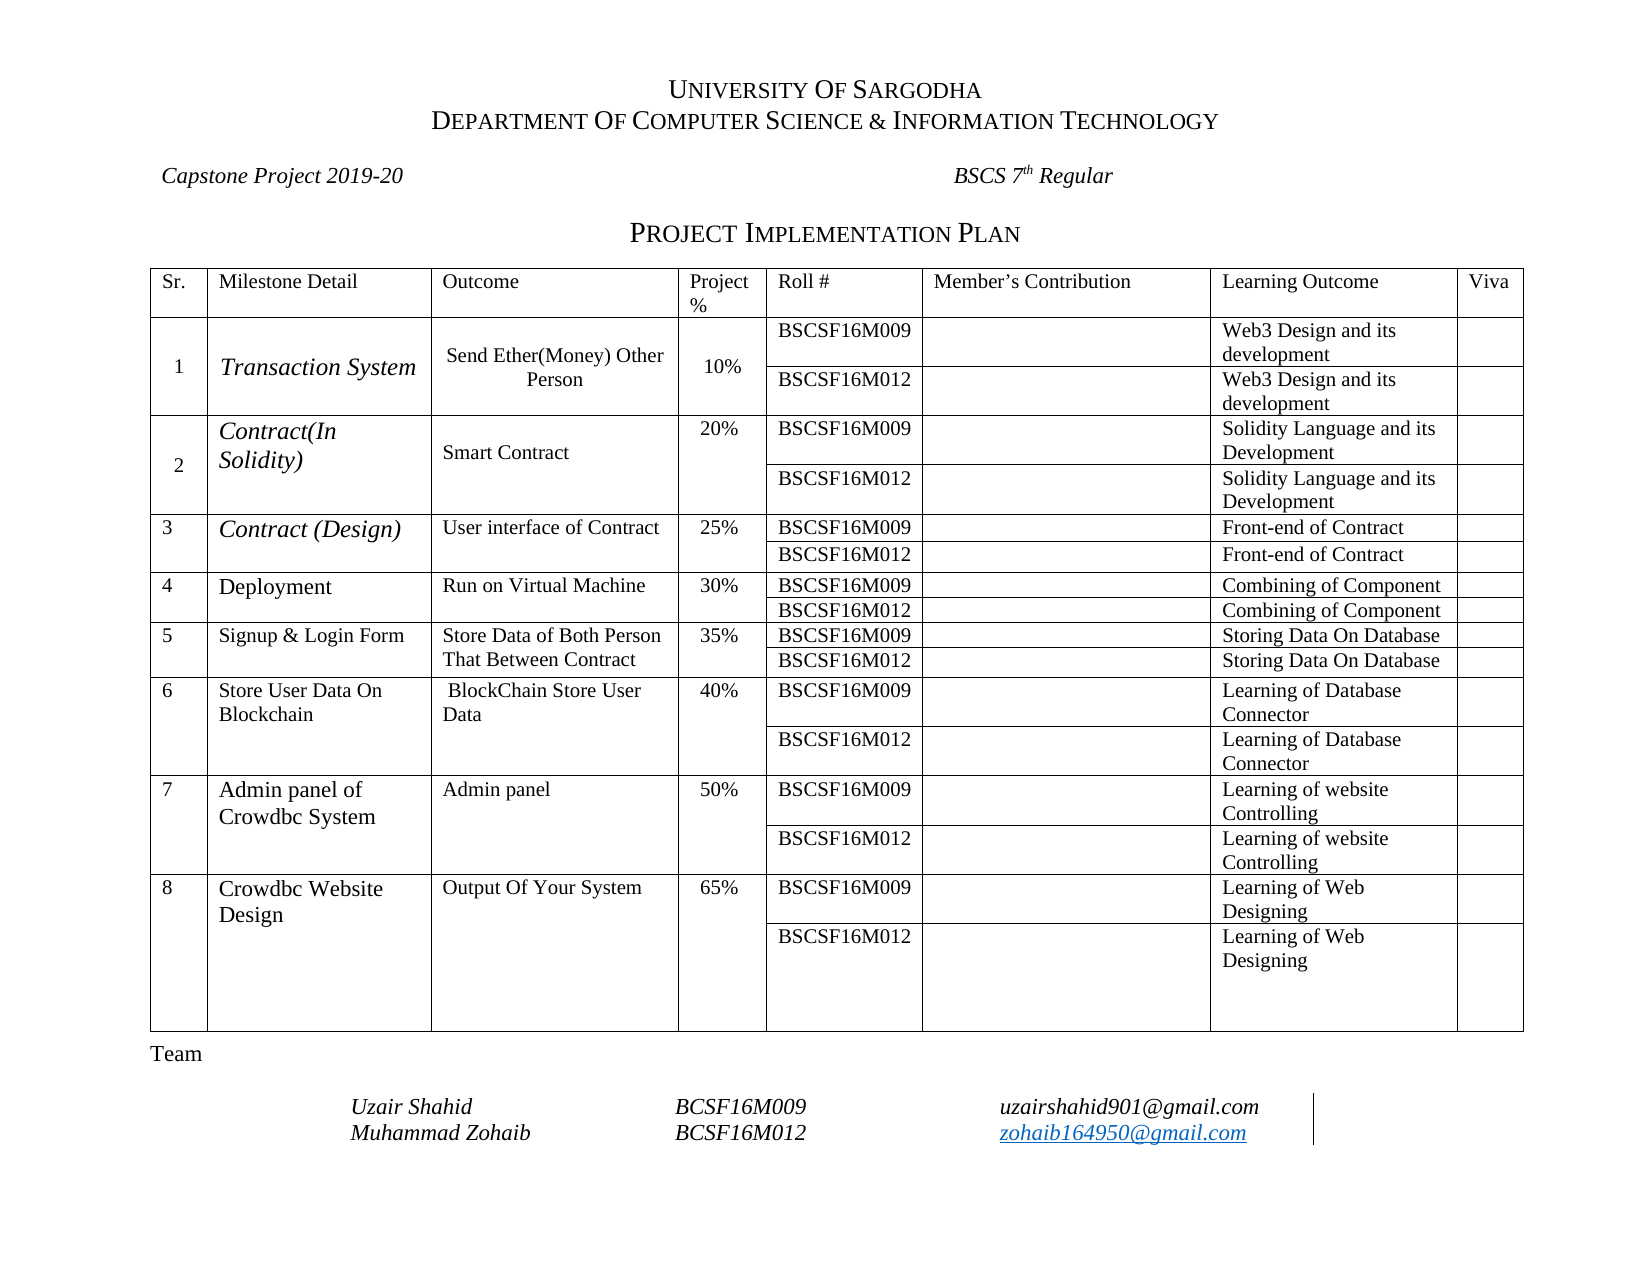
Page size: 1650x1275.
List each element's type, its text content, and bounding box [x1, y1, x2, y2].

table_cell BlockChain Store User Data [432, 678, 678, 775]
table_cell 2 [151, 416, 207, 513]
table_cell Contract (Design) [208, 515, 431, 572]
table_cell [1458, 924, 1523, 1031]
table_cell BSCSF16M009 [767, 515, 922, 541]
table_cell 65% [679, 875, 766, 1031]
table_cell [1458, 367, 1523, 415]
table_cell [923, 776, 1210, 824]
table_cell Store Data of Both Person That Between Contract [432, 623, 678, 677]
table_cell 8 [151, 875, 207, 1031]
table_cell BSCSF16M012 [767, 727, 922, 775]
table_cell BSCSF16M009 [767, 875, 922, 923]
table_cell [923, 515, 1210, 541]
table_cell [1458, 465, 1523, 513]
table_cell [1458, 598, 1523, 622]
table_cell [1458, 826, 1523, 874]
table_cell [1458, 678, 1523, 726]
table_cell BSCSF16M012 [767, 465, 922, 513]
table_cell [1458, 776, 1523, 824]
table_cell [923, 875, 1210, 923]
table_cell Store User Data On Blockchain [208, 678, 431, 775]
table_cell Learning of website Controlling [1211, 826, 1457, 874]
table_header Viva [1458, 269, 1523, 317]
table_cell [923, 318, 1210, 366]
table_cell [1458, 318, 1523, 366]
table_cell Run on Virtual Machine [432, 573, 678, 622]
table_cell [1458, 727, 1523, 775]
table_cell 50% [679, 776, 766, 874]
table_cell [1458, 542, 1523, 572]
table_cell [923, 367, 1210, 415]
table_header Member’s Contribution [923, 269, 1210, 317]
table_cell 5 [151, 623, 207, 677]
table_cell [923, 924, 1210, 1031]
text PROJECT IMPLEMENTATION PLAN [150, 215, 1500, 248]
table_cell [923, 678, 1210, 726]
table_cell 20% [679, 416, 766, 513]
table_cell BSCSF16M009 [767, 573, 922, 597]
table_cell BSCSF16M012 [767, 826, 922, 874]
table_cell [923, 465, 1210, 513]
table_cell BSCSF16M009 [767, 416, 922, 464]
table_cell Transaction System [208, 318, 431, 415]
table_cell Admin panel of Crowdbc System [208, 776, 431, 874]
table_cell Learning of Web Designing [1211, 875, 1457, 923]
table_cell Crowdbc Website Design [208, 875, 431, 1031]
table_cell [923, 416, 1210, 464]
table_cell User interface of Contract [432, 515, 678, 572]
table_header Sr. [151, 269, 207, 317]
table_header Milestone Detail [208, 269, 431, 317]
table_header Outcome [432, 269, 678, 317]
table_cell 35% [679, 623, 766, 677]
table_cell BSCSF16M012 [767, 542, 922, 572]
table_cell [1458, 515, 1523, 541]
table_cell [923, 826, 1210, 874]
table_cell Smart Contract [432, 416, 678, 513]
table_cell BSCSF16M012 [767, 598, 922, 622]
table_cell [923, 623, 1210, 647]
table_cell Combining of Component [1211, 598, 1457, 622]
table_cell Learning of Web Designing [1211, 924, 1457, 1031]
table_cell Output Of Your System [432, 875, 678, 1031]
table_cell [1458, 416, 1523, 464]
table_cell BSCSF16M009 [767, 776, 922, 824]
table_cell [923, 727, 1210, 775]
table_header Learning Outcome [1211, 269, 1457, 317]
table_cell 3 [151, 515, 207, 572]
table_cell 40% [679, 678, 766, 775]
table_cell [923, 542, 1210, 572]
table_cell 25% [679, 515, 766, 572]
table_header Roll # [767, 269, 922, 317]
table_cell [1458, 875, 1523, 923]
table_cell 10% [679, 318, 766, 415]
table_cell Solidity Language and its Development [1211, 465, 1457, 513]
table_cell 6 [151, 678, 207, 775]
table_cell [923, 573, 1210, 597]
table_cell BSCSF16M009 [767, 623, 922, 647]
table_cell Send Ether(Money) Other Person [432, 318, 678, 415]
table_cell BSCSF16M012 [767, 924, 922, 1031]
table_cell Learning of website Controlling [1211, 776, 1457, 824]
table_header Project % [679, 269, 766, 317]
table_cell Admin panel [432, 776, 678, 874]
table_cell Solidity Language and its Development [1211, 416, 1457, 464]
table_cell BSCSF16M012 [767, 367, 922, 415]
table_cell BSCSF16M009 [767, 678, 922, 726]
table_cell 4 [151, 573, 207, 622]
table_cell [1458, 648, 1523, 677]
table_cell BSCSF16M012 [767, 648, 922, 677]
table_cell Web3 Design and its development [1211, 367, 1457, 415]
table_cell BSCSF16M009 [767, 318, 922, 366]
table_cell [923, 648, 1210, 677]
table_cell 30% [679, 573, 766, 622]
table_cell Storing Data On Database [1211, 623, 1457, 647]
table_cell Combining of Component [1211, 573, 1457, 597]
table_cell Front-end of Contract [1211, 542, 1457, 572]
table_cell Front-end of Contract [1211, 515, 1457, 541]
table_cell [1458, 623, 1523, 647]
table_cell 7 [151, 776, 207, 874]
table_cell Learning of Database Connector [1211, 727, 1457, 775]
table_cell Storing Data On Database [1211, 648, 1457, 677]
table_cell Deployment [208, 573, 431, 622]
table_cell [923, 598, 1210, 622]
table_cell Learning of Database Connector [1211, 678, 1457, 726]
table_cell 1 [151, 318, 207, 415]
table_cell Contract(In Solidity) [208, 416, 431, 513]
table_cell Web3 Design and its development [1211, 318, 1457, 366]
table_cell Signup & Login Form [208, 623, 431, 677]
table_cell [1458, 573, 1523, 597]
